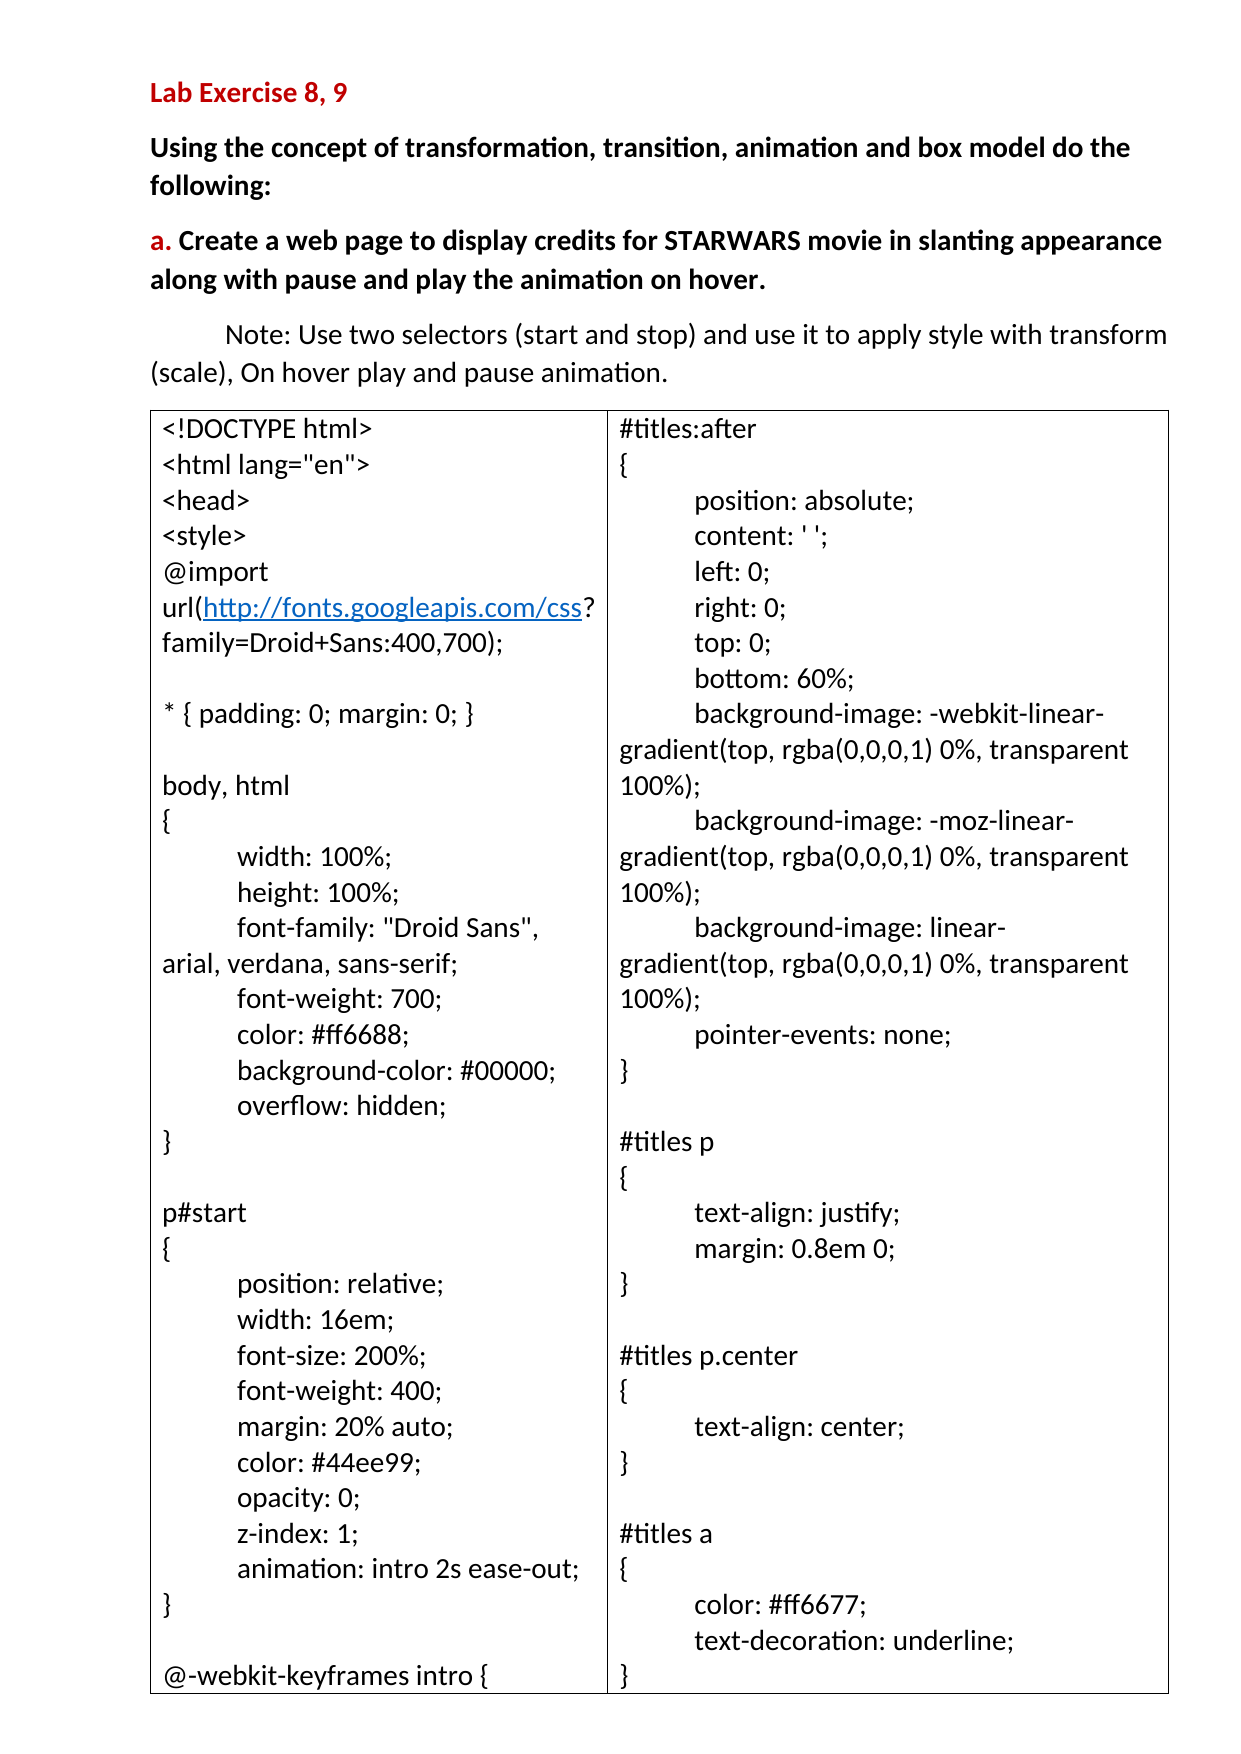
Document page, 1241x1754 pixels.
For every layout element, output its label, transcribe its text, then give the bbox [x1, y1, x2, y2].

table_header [608, 411, 1168, 1693]
text Using the concept of transformation, transition, animation and box model do the following: [150, 129, 1196, 203]
text Lab Exercise 8, 9 [150, 74, 1196, 109]
text a. Create a web page to display credits for STARWARS movie in slanting appearance along with pause and play the animation on hover. [150, 222, 1196, 297]
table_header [151, 411, 607, 1693]
text Note: Use two selectors (start and stop) and use it to apply style with transform (scale), On hover play and pause animation. [150, 316, 1196, 390]
